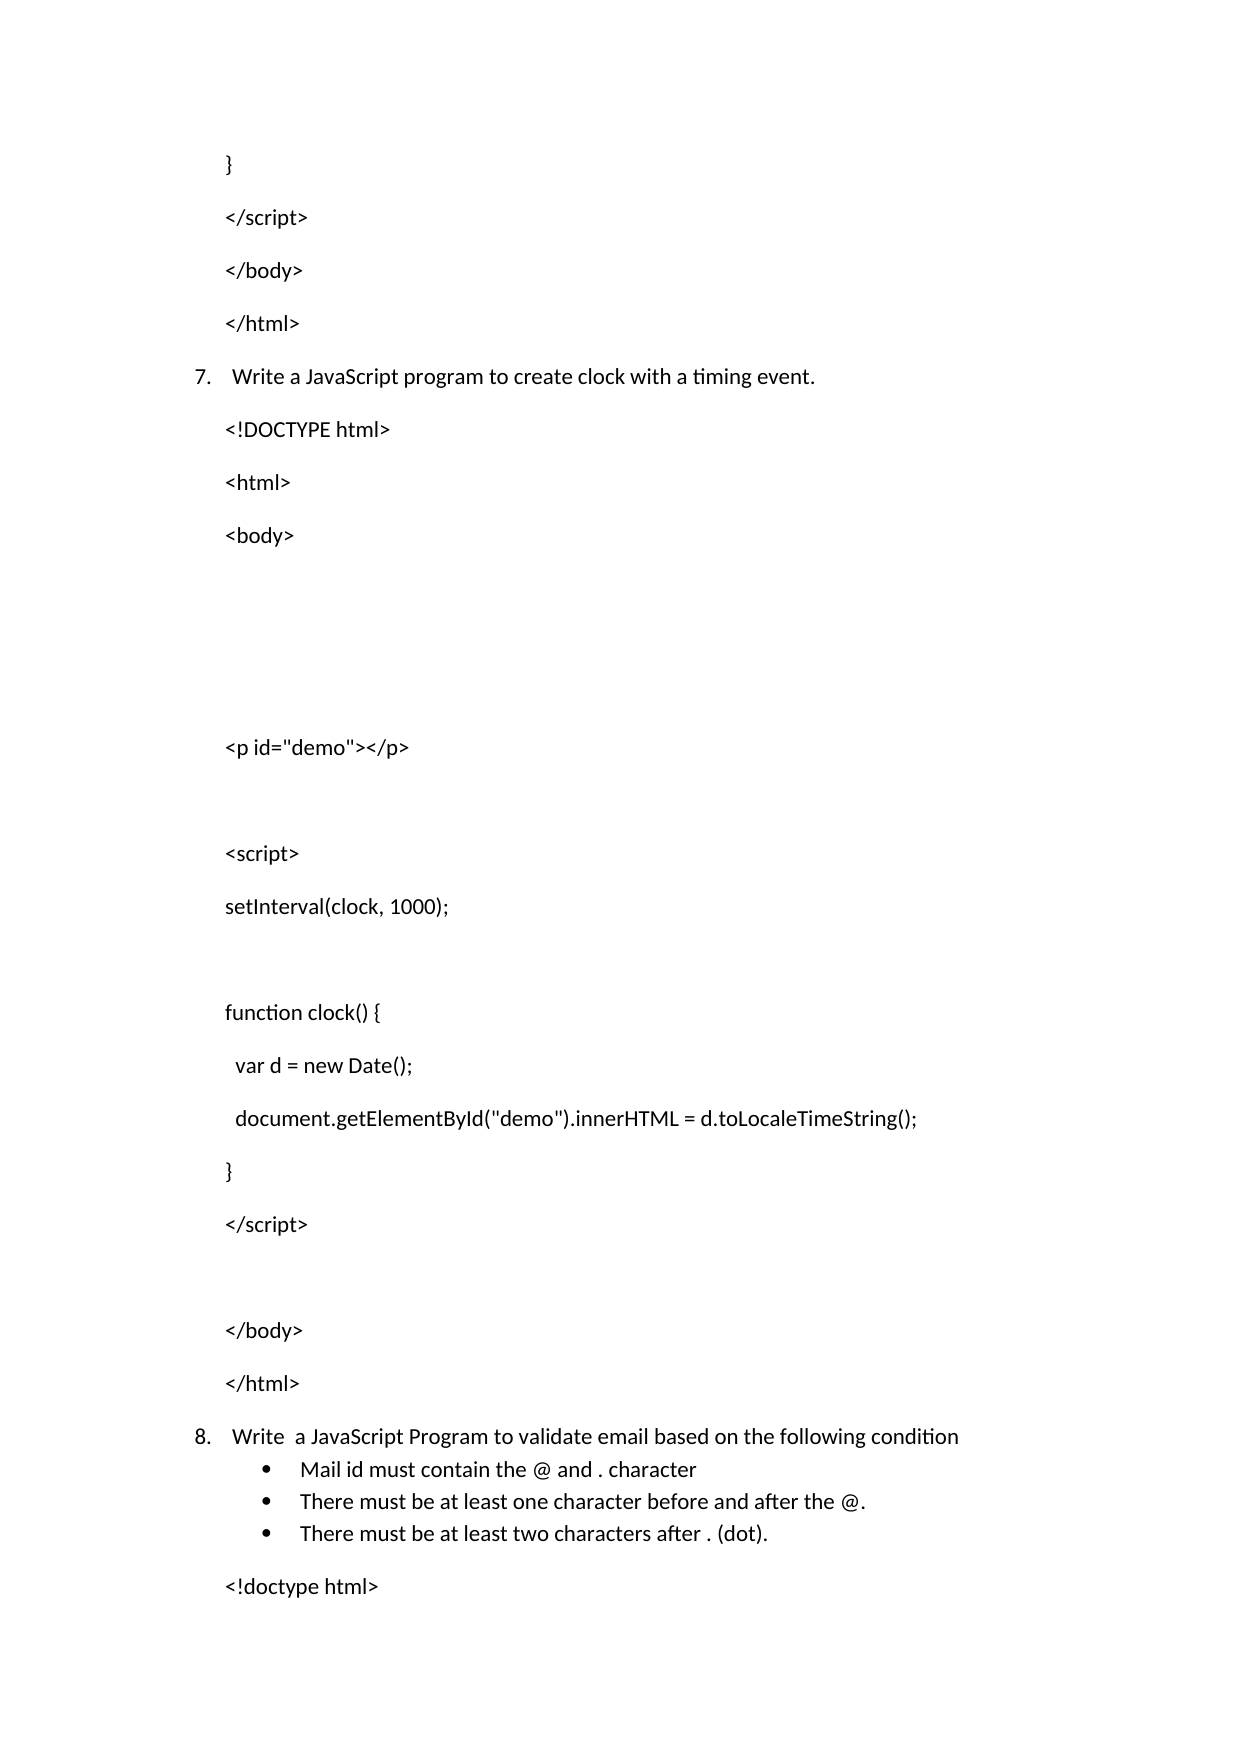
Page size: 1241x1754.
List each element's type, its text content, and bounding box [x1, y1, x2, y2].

text var d = new Date(); [225, 1051, 1090, 1079]
text </html> [225, 309, 1090, 337]
text function clock() { [225, 998, 1090, 1026]
list Write a JavaScript Program to validate email based on the following condition [194, 1422, 1090, 1451]
text </script> [225, 203, 1090, 231]
text } [225, 150, 1090, 178]
text <body> [225, 521, 1090, 549]
text } [225, 1157, 1090, 1185]
text </body> [225, 1316, 1090, 1344]
list There must be at least two characters after . (dot). [262, 1519, 1090, 1547]
text </body> [225, 256, 1090, 284]
text </html> [225, 1369, 1090, 1397]
text <script> [225, 839, 1090, 867]
text <html> [225, 468, 1090, 496]
list There must be at least one character before and after the @. [262, 1487, 1090, 1515]
text document.getElementById("demo").innerHTML = d.toLocaleTimeString(); [225, 1104, 1090, 1132]
text <!doctype html> [225, 1572, 1090, 1600]
text </script> [225, 1210, 1090, 1238]
list Mail id must contain the @ and . character [262, 1455, 1090, 1483]
text <p id="demo"></p> [225, 733, 1090, 761]
list Write a JavaScript program to create clock with a timing event. [194, 362, 1090, 390]
text setInterval(clock, 1000); [225, 892, 1090, 920]
text <!DOCTYPE html> [225, 415, 1090, 443]
